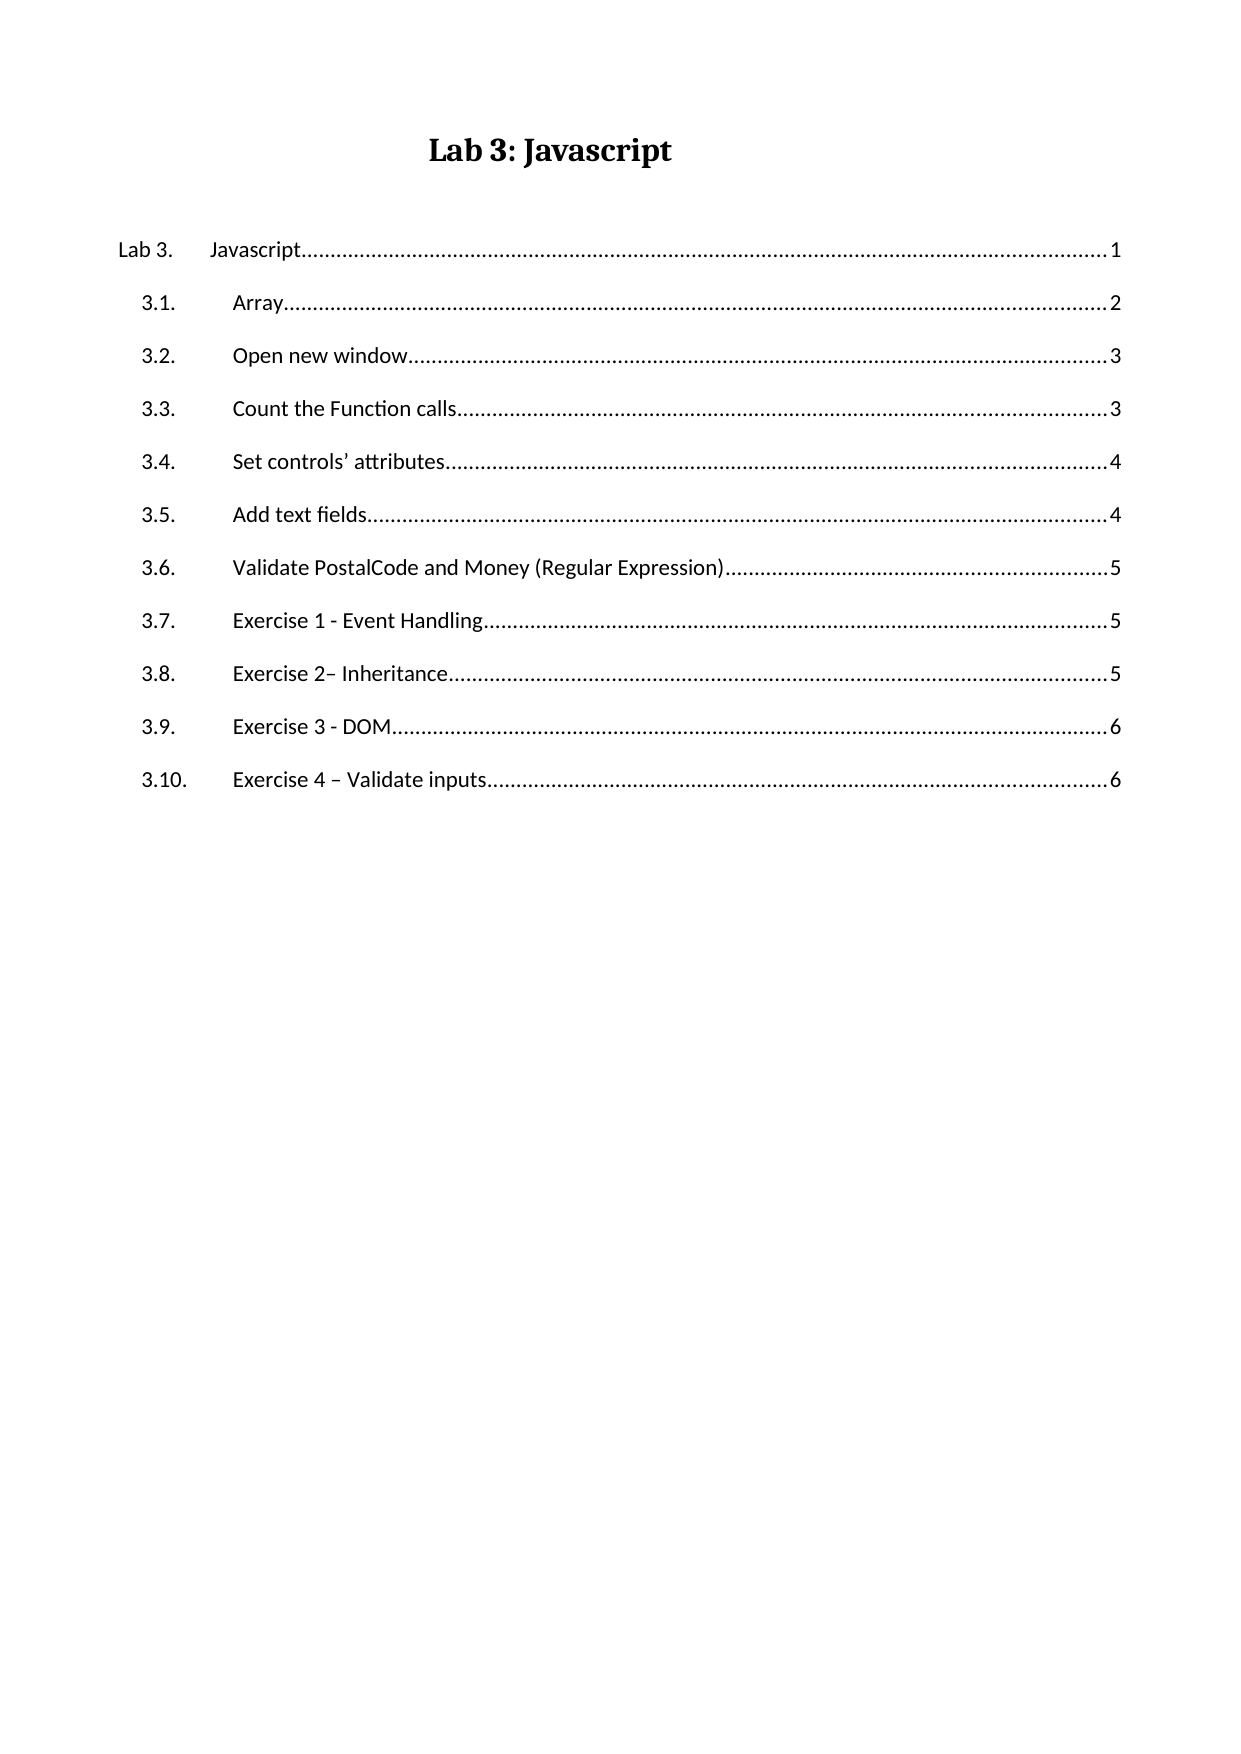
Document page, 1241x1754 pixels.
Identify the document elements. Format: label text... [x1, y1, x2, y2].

text 3.3. Count the Function calls 3 [141, 394, 1122, 422]
subtitle Lab 3: Javascript [428, 131, 1122, 170]
text 3.1. Array 2 [141, 288, 1122, 316]
text 3.5. Add text fields 4 [141, 500, 1122, 528]
text 3.10. Exercise 4 – Validate inputs 6 [141, 765, 1122, 793]
text 3.6. Validate PostalCode and Money (Regular Expression) 5 [141, 553, 1122, 581]
text 3.2. Open new window 3 [141, 341, 1122, 369]
text 3.8. Exercise 2– Inheritance 5 [141, 659, 1122, 687]
text 3.4. Set controls’ attributes 4 [141, 447, 1122, 475]
text Lab 3. Javascript 1 [118, 235, 1122, 263]
text 3.9. Exercise 3 - DOM 6 [141, 712, 1122, 740]
text 3.7. Exercise 1 - Event Handling 5 [141, 606, 1122, 634]
